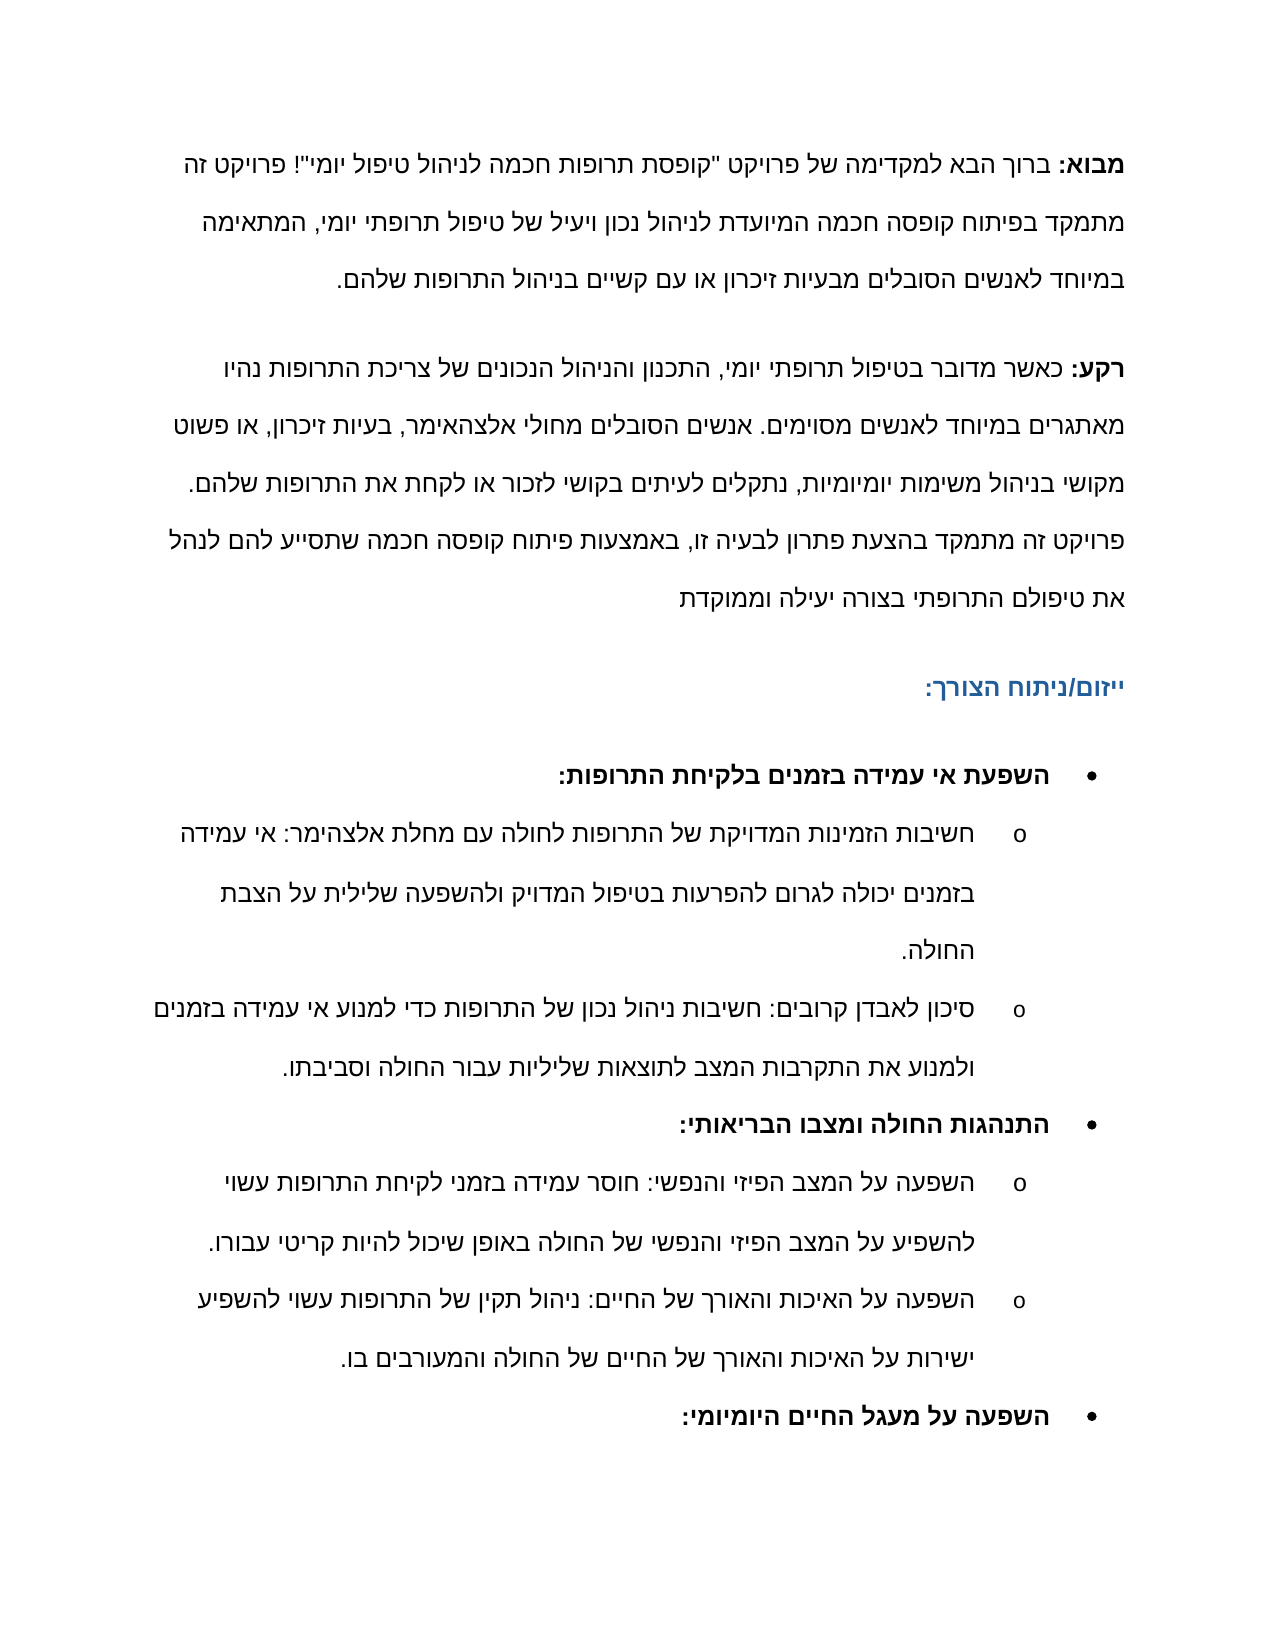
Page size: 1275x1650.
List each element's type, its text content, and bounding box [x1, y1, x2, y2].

text רקע: כאשר מדובר בטיפול תרופתי יומי, התכנון והניהול הנכונים של צריכת התרופות נהיו מאתגרים במיוחד לאנשים מסוימים. אנשים הסובלים מחולי אלצהאימר, בעיות זיכרון, או פשוט מקושי בניהול משימות יומיומיות, נתקלים לעיתים בקושי לזכור או לקחת את התרופות שלהם. פרויקט זה מתמקד בהצעת פתרון לבעיה זו, באמצעות פיתוח קופסה חכמה שתסייע להם לנהל את טיפולם התרופתי בצורה יעילה וממוקדת [150, 354, 1125, 612]
list סיכון לאבדן קרובים: חשיבות ניהול נכון של התרופות כדי למנוע אי עמידה בזמנים ולמנוע את התקרבות המצב לתוצאות שליליות עבור החולה וסביבתו. [150, 994, 1012, 1081]
list חשיבות הזמינות המדויקת של התרופות לחולה עם מחלת אלצהימר: אי עמידה בזמנים יכולה לגרום להפרעות בטיפול המדויק ולהשפעה שלילית על הצבת החולה. [150, 819, 1012, 965]
list התנהגות החולה ומצבו הבריאותי: [150, 1110, 1087, 1139]
text ייזום/ניתוח הצורך: [150, 672, 1125, 701]
list השפעה על האיכות והאורך של החיים: ניהול תקין של התרופות עשוי להשפיע ישירות על האיכות והאורך של החיים של החולה והמעורבים בו. [150, 1285, 1012, 1373]
list השפעה על המצב הפיזי והנפשי: חוסר עמידה בזמני לקיחת התרופות עשוי להשפיע על המצב הפיזי והנפשי של החולה באופן שיכול להיות קריטי עבורו. [150, 1168, 1012, 1256]
list השפעת אי עמידה בזמנים בלקיחת התרופות: [150, 761, 1087, 790]
text מבוא: ברוך הבא למקדימה של פרויקט "קופסת תרופות חכמה לניהול טיפול יומי"! פרויקט זה מתמקד בפיתוח קופסה חכמה המיועדת לניהול נכון ויעיל של טיפול תרופתי יומי, המתאימה במיוחד לאנשים הסובלים מבעיות זיכרון או עם קשיים בניהול התרופות שלהם. [150, 150, 1125, 294]
list השפעה על מעגל החיים היומיומי: [150, 1402, 1087, 1431]
